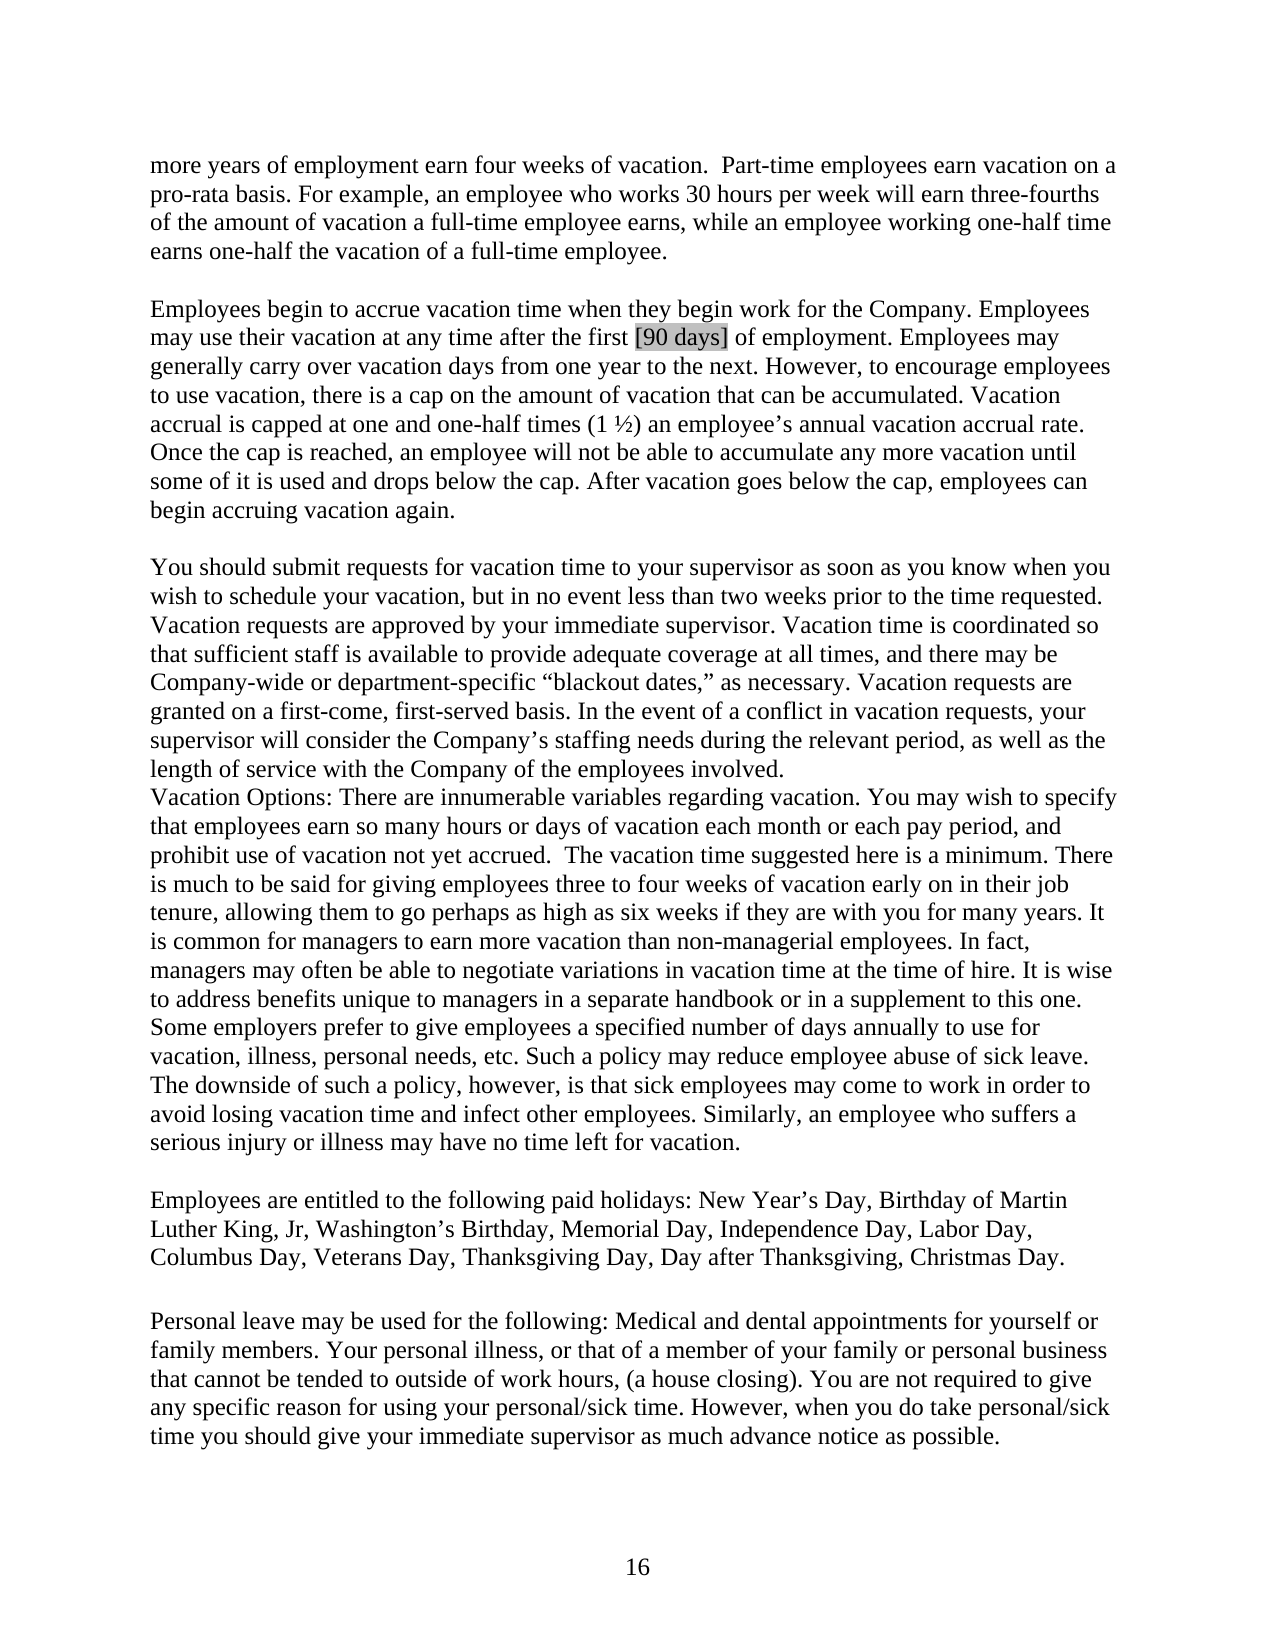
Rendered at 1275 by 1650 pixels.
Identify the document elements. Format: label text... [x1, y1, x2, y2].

text Vacation Options: There are innumerable variables regarding vacation. You may wish to specify that employees earn so many hours or days of vacation each month or each pay period, and prohibit use of vacation not yet accrued. The vacation time suggested here is a minimum. There is much to be said for giving employees three to four weeks of vacation early on in their job tenure, allowing them to go perhaps as high as six weeks if they are with you for many years. It is common for managers to earn more vacation than non-managerial employees. In fact, managers may often be able to negotiate variations in vacation time at the time of hire. It is wise to address benefits unique to managers in a separate handbook or in a supplement to this one. [150, 782, 1125, 1012]
text Personal leave may be used for the following: Medical and dental appointments for yourself or family members. Your personal illness, or that of a member of your family or personal business that cannot be tended to outside of work hours, (a house closing). You are not required to give any specific reason for using your personal/sick time. However, when you do take personal/sick time you should give your immediate supervisor as much advance notice as possible. [150, 1306, 1125, 1450]
text You should submit requests for vacation time to your supervisor as soon as you know when you wish to schedule your vacation, but in no event less than two weeks prior to the time requested. Vacation requests are approved by your immediate supervisor. Vacation time is coordinated so that sufficient staff is available to provide adequate coverage at all times, and there may be Company-wide or department-specific “blackout dates,” as necessary. Vacation requests are granted on a first-come, first-served basis. In the event of a conflict in vacation requests, your supervisor will consider the Company’s staffing needs during the relevant period, as well as the length of service with the Company of the employees involved. [150, 552, 1125, 782]
text Employees are entitled to the following paid holidays: New Year’s Day, Birthday of Martin Luther King, Jr, Washington’s Birthday, Memorial Day, Independence Day, Labor Day, Columbus Day, Veterans Day, Thanksgiving Day, Day after Thanksgiving, Christmas Day. [150, 1185, 1125, 1271]
text Some employers prefer to give employees a specified number of days annually to use for vacation, illness, personal needs, etc. Such a policy may reduce employee abuse of sick leave. The downside of such a policy, however, is that sick employees may come to work in order to avoid losing vacation time and infect other employees. Similarly, an employee who suffers a serious injury or illness may have no time left for vacation. [150, 1012, 1125, 1156]
